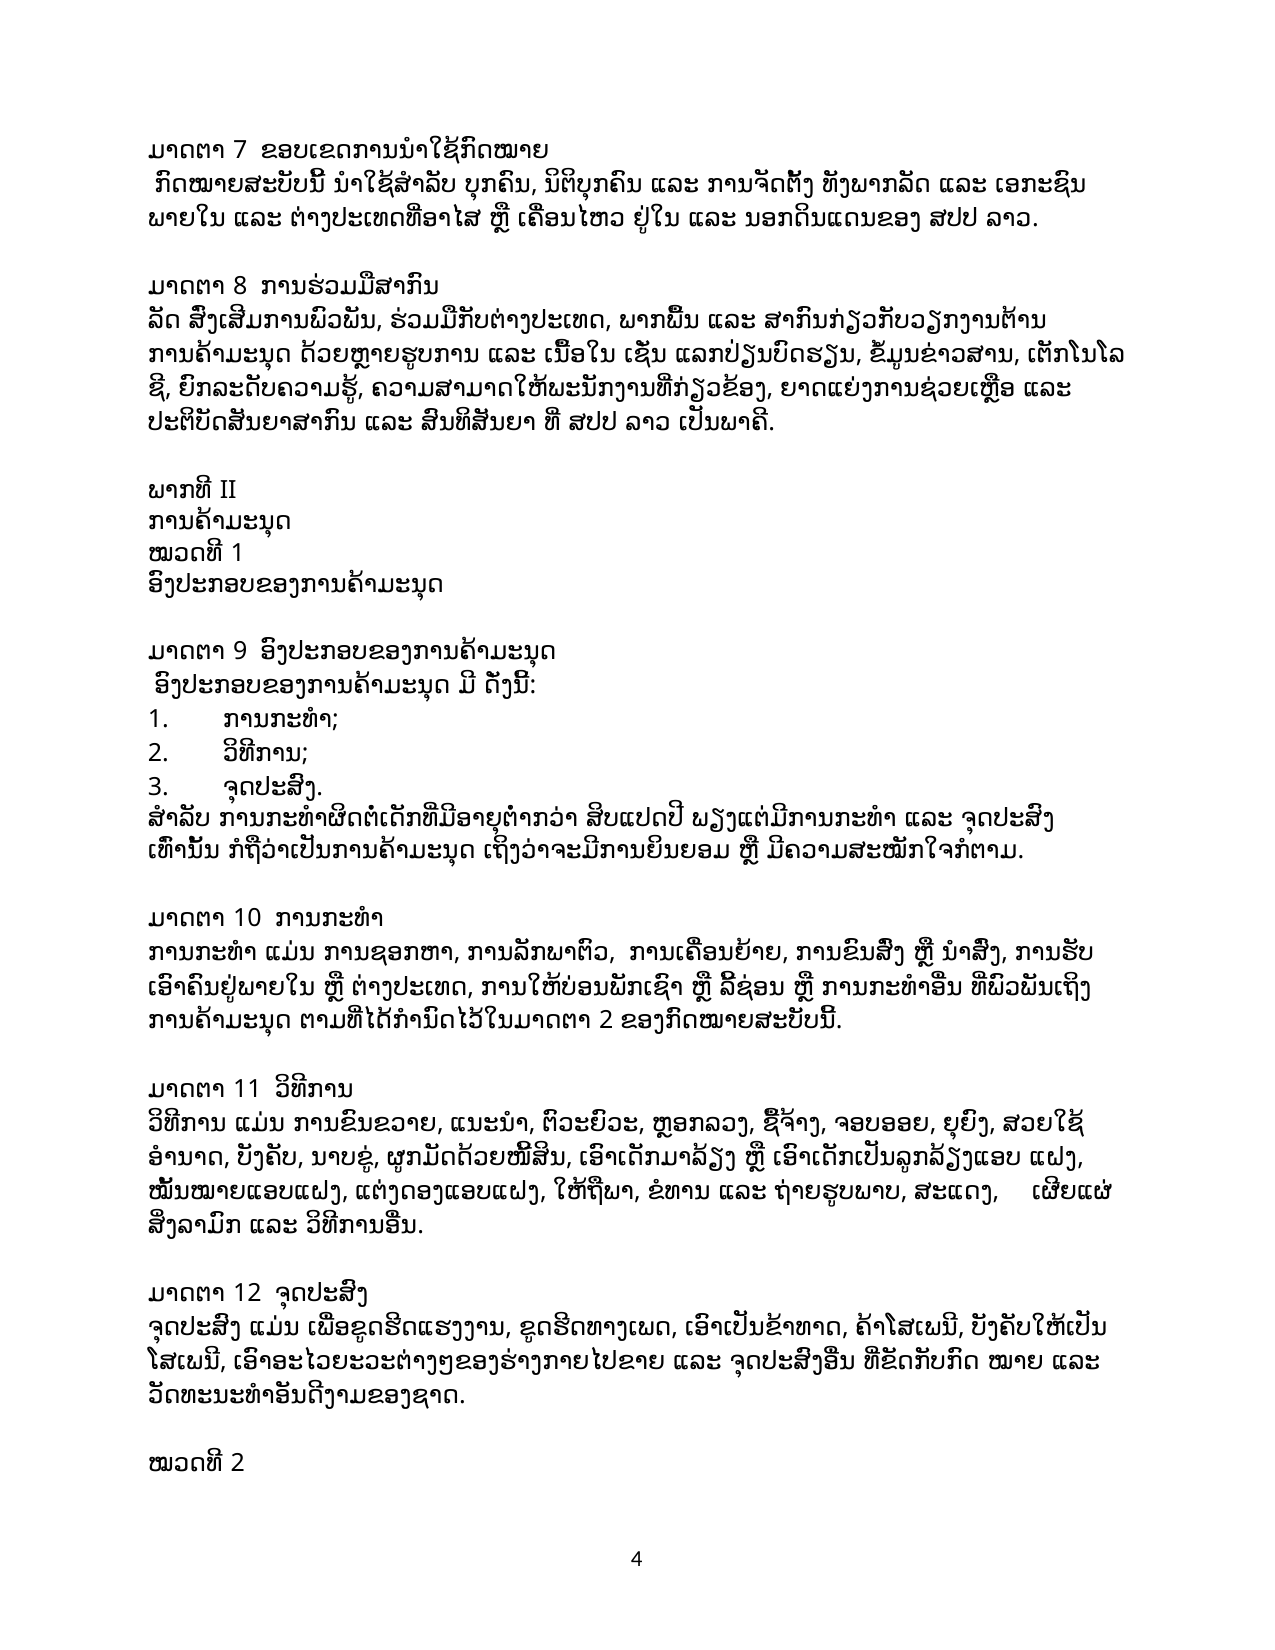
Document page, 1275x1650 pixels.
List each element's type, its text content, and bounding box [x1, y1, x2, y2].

text ມາດຕາ 11 ວິທີການ [148, 1070, 1125, 1104]
text ກົດໝາຍສະບັບນີ້ ນຳໃຊ້ສຳລັບ ບຸກຄົນ, ນິຕິບຸກຄົນ ແລະ ການຈັດຕັ້ງ ທັງພາກລັດ ແລະ ເອກະຊົນພາຍໃນ ແລະ ຕ່າງປະເທດທີ່ອາໄສ ຫຼື ເຄື່ອນໄຫວ ຢູ່ໃນ ແລະ ນອກດິນແດນຂອງ ສປປ ລາວ. [148, 165, 1125, 233]
text ອົງປະກອບຂອງການຄ້າມະນຸດ ມີ ດັ່ງນີ້: [148, 666, 1125, 701]
text ສຳລັບ ການກະທຳຜິດຕໍ່ເດັກທີ່ມີອາຍຸຕ່ຳກວ່າ ສິບແປດປີ ພຽງແຕ່ມີການກະທຳ ແລະ ຈຸດປະສົງ ເທົ່ານັ້ນ ກໍຖືວ່າເປັນການຄ້າມະນຸດ ເຖິງວ່າຈະມີການຍິນຍອມ ຫຼື ມີຄວາມສະໝັກໃຈກໍຕາມ. [148, 803, 1125, 866]
text ລັດ ສົ່ງເສີມການພົວພັນ, ຮ່ວມມືກັບຕ່າງປະເທດ, ພາກພື້ນ ແລະ ສາກົນກ່ຽວກັບວຽກງານຕ້ານ ການຄ້າມະນຸດ ດ້ວຍຫຼາຍຮູບການ ແລະ ເນື້ອໃນ ເຊັ່ນ ແລກປ່ຽນບົດຮຽນ, ຂໍ້ມູນຂ່າວສານ, ເຕັກໂນໂລ ຊີ, ຍົກລະດັບຄວາມຮູ້, ຄວາມສາມາດໃຫ້ພະນັກງານທີ່ກ່ຽວຂ້ອງ, ຍາດແຍ່ງການຊ່ວຍເຫຼືອ ແລະ ປະຕິບັດສັນຍາສາກົນ ແລະ ສົນທິສັນຍາ ທີ່ ສປປ ລາວ ເປັນພາຄີ. [148, 302, 1125, 438]
text ມາດຕາ 7 ຂອບເຂດການນຳໃຊ້ກົດໝາຍ [148, 131, 1125, 165]
text ໝວດທີ 1 [148, 535, 1125, 569]
text ມາດຕາ 10 ການກະທຳ [148, 900, 1125, 934]
text ມາດຕາ 12 ຈຸດປະສົງ [148, 1275, 1125, 1309]
text ວິທີການ ແມ່ນ ການຂົນຂວາຍ, ແນະນຳ, ຕົວະຍົວະ, ຫຼອກລວງ, ຊື້ຈ້າງ, ຈອບອອຍ, ຍຸຍົງ, ສວຍໃຊ້ອຳນາດ, ບັງຄັບ, ນາບຂູ່, ຜູກມັດດ້ວຍໜີ້ສິນ, ເອົາເດັກມາລ້ຽງ ຫຼື ເອົາເດັກເປັນລູກລ້ຽງແອບ ແຝງ, ໝັ້ນໝາຍແອບແຝງ, ແຕ່ງດອງແອບແຝງ, ໃຫ້ຖືພາ, ຂໍທານ ແລະ ຖ່າຍຮູບພາບ, ສະແດງ, ເຜີຍແຜ່ສິ່ງລາມົກ ແລະ ວິທີການອື່ນ. [148, 1104, 1125, 1241]
text ມາດຕາ 9 ອົງປະກອບຂອງການຄ້າມະນຸດ [148, 632, 1125, 666]
text ມາດຕາ 8 ການຮ່ວມມືສາກົນ [148, 267, 1125, 302]
text ຈຸດປະສົງ ແມ່ນ ເພື່ອຂູດຮີດແຮງງານ, ຂູດຮີດທາງເພດ, ເອົາເປັນຂ້າທາດ, ຄ້າໂສເພນີ, ບັງຄັບໃຫ້ເປັນໂສເພນີ, ເອົາອະໄວຍະວະຕ່າງໆຂອງຮ່າງກາຍໄປຂາຍ ແລະ ຈຸດປະສົງອື່ນ ທີ່ຂັດກັບກົດ ໝາຍ ແລະ ວັດທະນະທຳອັນດີງາມຂອງຊາດ. [148, 1309, 1125, 1411]
text ການຄ້າມະນຸດ [148, 506, 1125, 535]
text ອົງປະກອບຂອງການຄ້າມະນຸດ [148, 569, 1125, 598]
text ພາກທີ II [148, 472, 1125, 506]
text 2. ວິທີການ; [148, 734, 1125, 769]
text ໝວດທີ 2 [148, 1445, 1125, 1479]
text 1. ການກະທຳ; [148, 701, 1125, 734]
text 3. ຈຸດປະສົງ. [148, 769, 1125, 803]
text ການກະທຳ ແມ່ນ ການຊອກຫາ, ການລັກພາຕົວ, ການເຄື່ອນຍ້າຍ, ການຂົນສົ່ງ ຫຼື ນຳສົ່ງ, ການຮັບເອົາຄົນຢູ່ພາຍໃນ ຫຼື ຕ່າງປະເທດ, ການໃຫ້ບ່ອນພັກເຊົາ ຫຼື ລີ້ຊ່ອນ ຫຼື ການກະທຳອື່ນ ທີ່ພົວພັນເຖິງການຄ້າມະນຸດ ຕາມທີ່ໄດ້ກຳນົດໄວ້ໃນມາດຕາ 2 ຂອງກົດໝາຍສະບັບນີ້. [148, 934, 1125, 1036]
